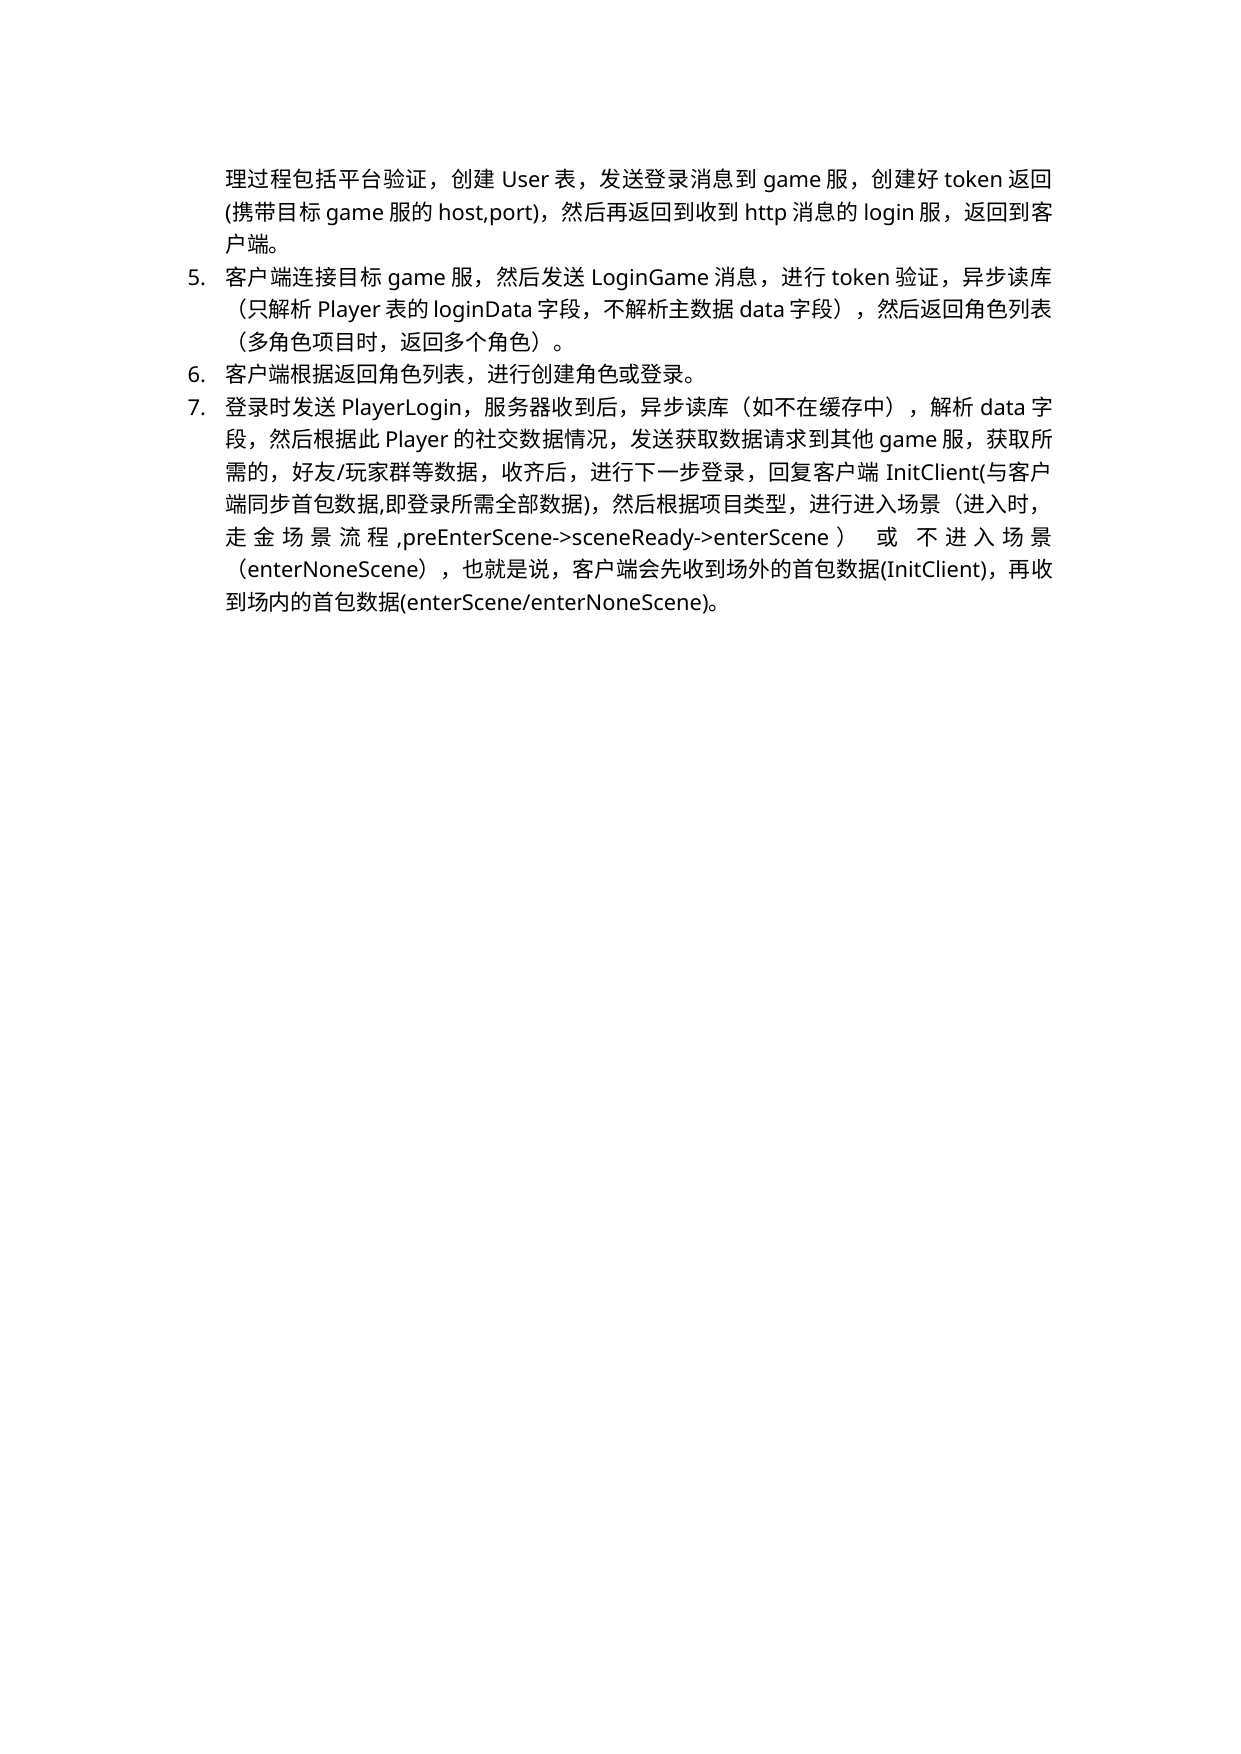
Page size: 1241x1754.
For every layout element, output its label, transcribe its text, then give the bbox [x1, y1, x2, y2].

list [187, 162, 1053, 259]
list 客户端根据返回角色列表，进行创建角色或登录。 [187, 357, 1053, 389]
list 客户端连接目标game服，然后发送LoginGame消息，进行token验证，异步读库（只解析Player表的loginData字段，不解析主数据data字段），然后返回角色列表（多角色项目时，返回多个角色）。 [187, 259, 1053, 357]
list 登录时发送PlayerLogin，服务器收到后，异步读库（如不在缓存中），解析data字段，然后根据此Player的社交数据情况，发送获取数据请求到其他game服，获取所需的，好友/玩家群等数据，收齐后，进行下一步登录，回复客户端InitClient(与客户端同步首包数据,即登录所需全部数据)，然后根据项目类型，进行进入场景（进入时，走金场景流程,preEnterScene->sceneReady->enterScene） 或 不进入场景（enterNoneScene），也就是说，客户端会先收到场外的首包数据(InitClient)，再收到场内的首包数据(enterScene/enterNoneScene)。 [187, 389, 1053, 617]
